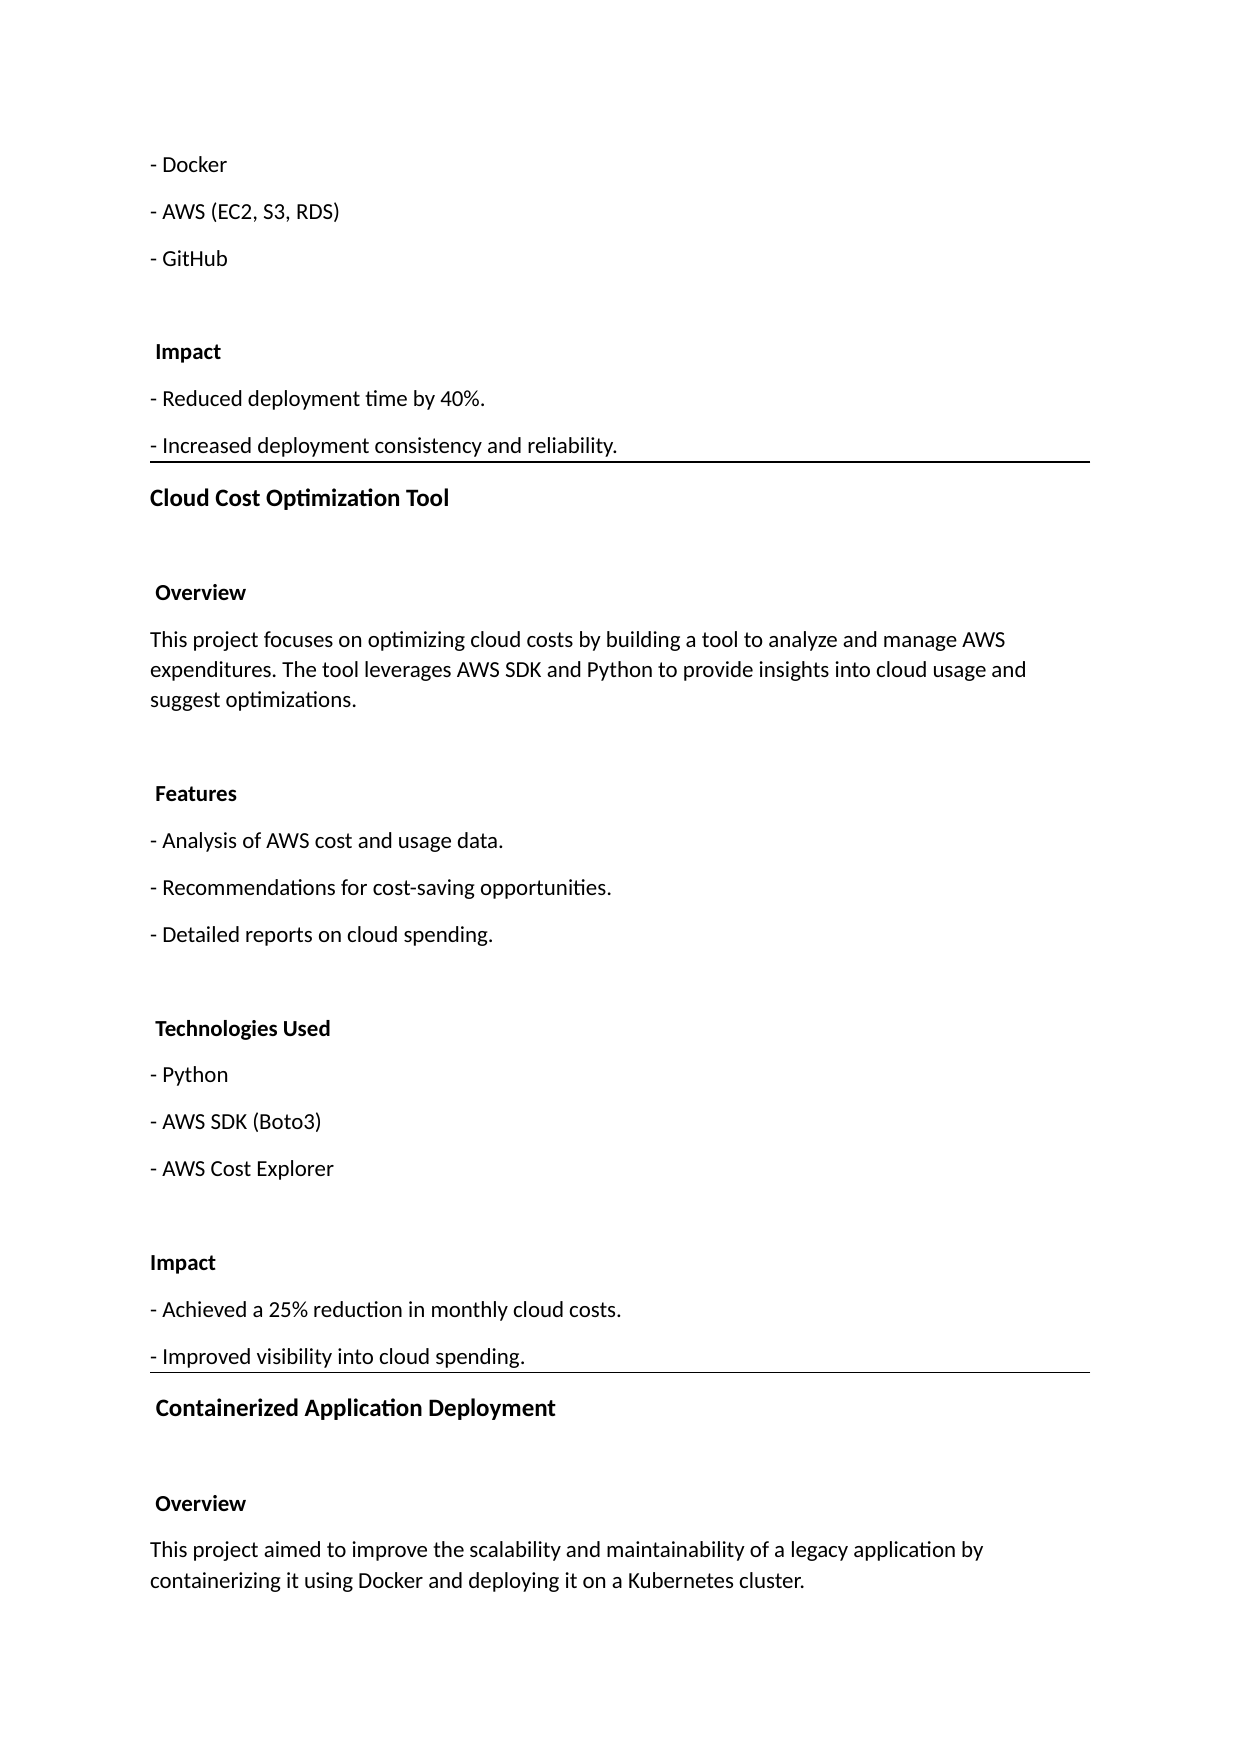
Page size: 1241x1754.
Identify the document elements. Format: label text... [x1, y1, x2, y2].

text Impact [150, 337, 1090, 366]
text - Reduced deployment time by 40%. [150, 384, 1090, 412]
text - Detailed reports on cloud spending. [150, 920, 1090, 948]
text - AWS Cost Explorer [150, 1154, 1090, 1182]
text - Increased deployment consistency and reliability. [150, 431, 1090, 461]
text Cloud Cost Optimization Tool [150, 482, 1090, 512]
text Containerized Application Deployment [150, 1392, 1090, 1423]
text Impact [150, 1248, 1090, 1276]
text - Python [150, 1061, 1090, 1088]
text - Docker [150, 150, 1090, 178]
text Overview [150, 578, 1090, 606]
text - Recommendations for cost-saving opportunities. [150, 873, 1090, 901]
text Features [150, 779, 1090, 807]
text - AWS (EC2, S3, RDS) [150, 197, 1090, 225]
text - Improved visibility into cloud spending. [150, 1342, 1090, 1372]
text Overview [150, 1489, 1090, 1517]
text - Analysis of AWS cost and usage data. [150, 826, 1090, 854]
text This project aimed to improve the scalability and maintainability of a legacy application by containerizing it using Docker and deploying it on a Kubernetes cluster. [150, 1536, 1090, 1594]
text - AWS SDK (Boto3) [150, 1107, 1090, 1135]
text - GitHub [150, 244, 1090, 272]
text - Achieved a 25% reduction in monthly cloud costs. [150, 1295, 1090, 1323]
text This project focuses on optimizing cloud costs by building a tool to analyze and manage AWS expenditures. The tool leverages AWS SDK and Python to provide insights into cloud usage and suggest optimizations. [150, 625, 1090, 713]
text Technologies Used [150, 1014, 1090, 1042]
